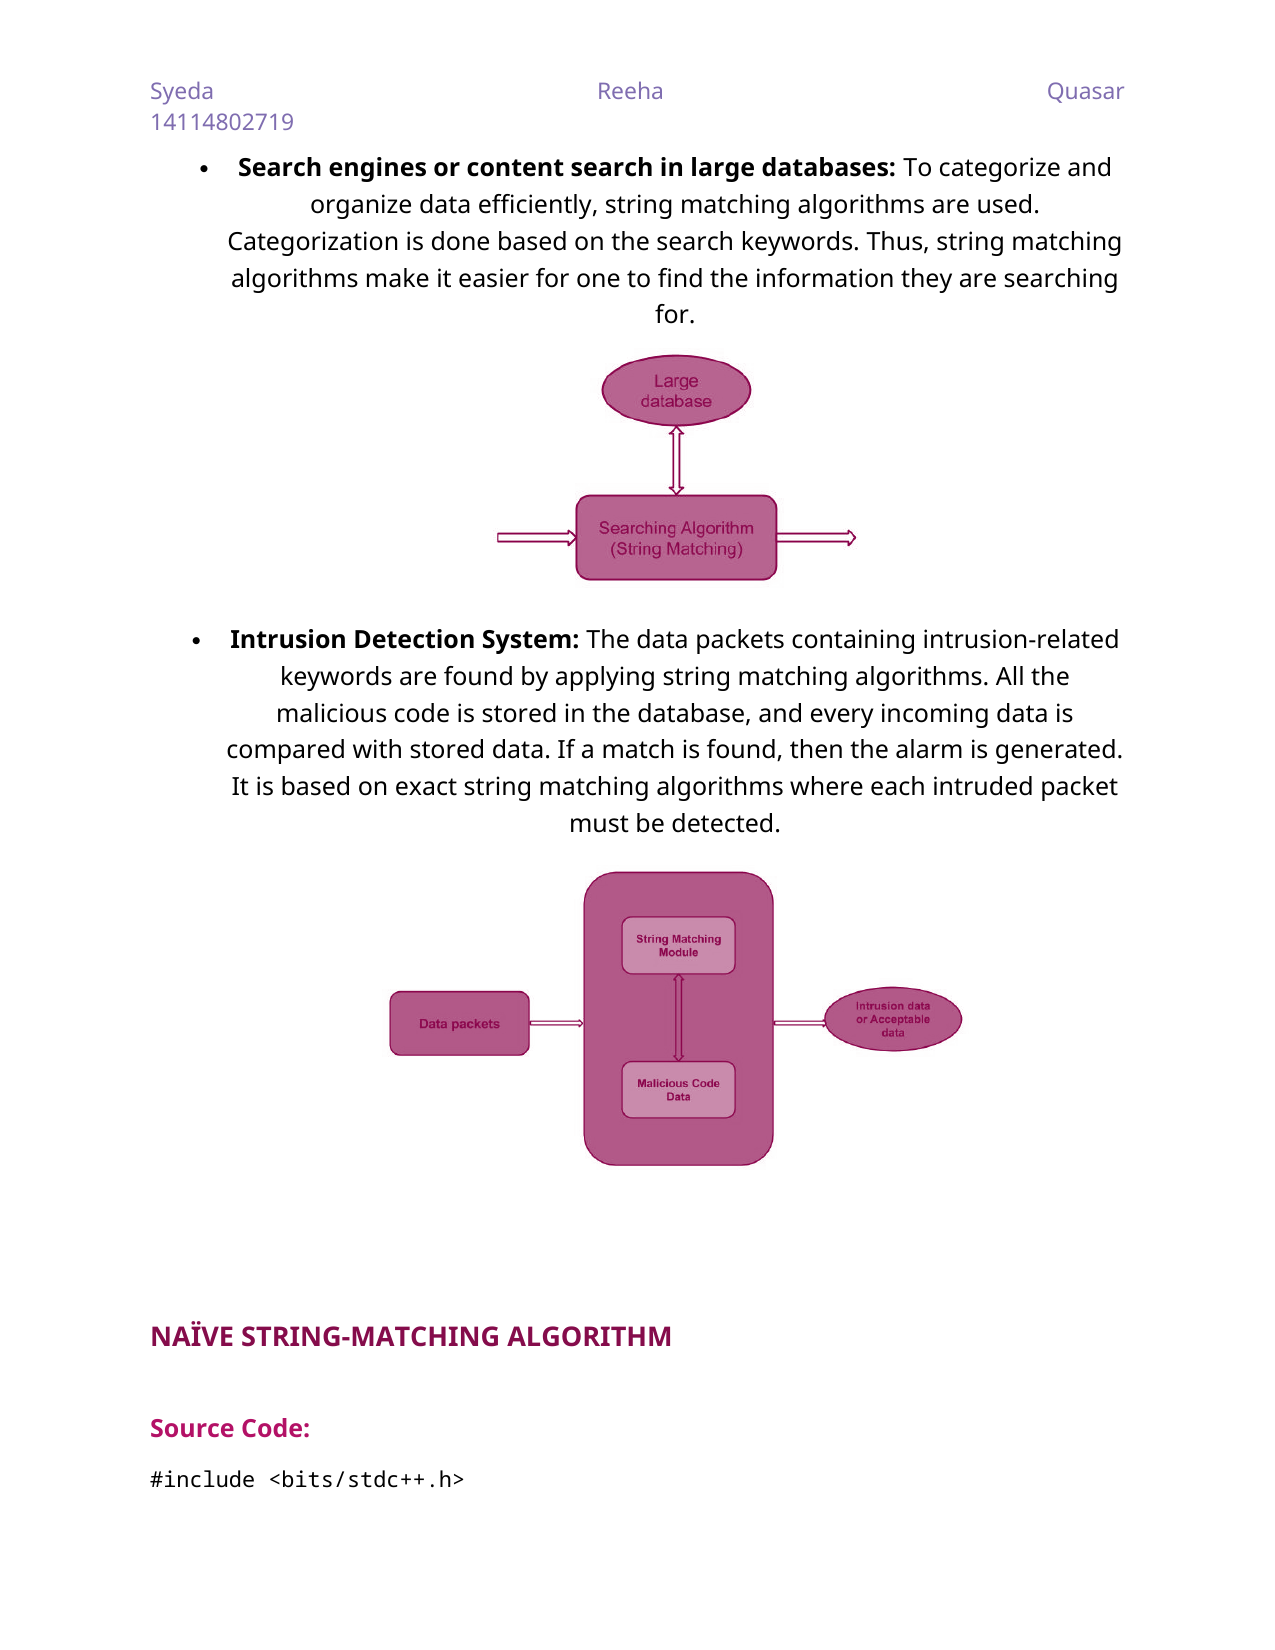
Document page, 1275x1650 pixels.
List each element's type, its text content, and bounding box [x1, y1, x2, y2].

list Search engines or content search in large databases: To categorize and organize data efficiently, string matching algorithms are used. Categorization is done based on the search keywords. Thus, string matching algorithms make it easier for one to find the information they are searching for. [187, 150, 1125, 603]
subtitle NAÏVE STRING-MATCHING ALGORITHM [150, 1318, 1125, 1354]
text Source Code: [150, 1411, 1125, 1445]
list Intrusion Detection System: The data packets containing intrusion-related keywords are found by applying string matching algorithms. All the malicious code is stored in the database, and every incoming data is compared with stored data. If a match is found, then the alarm is generated. It is based on exact string matching algorithms where each intruded packet must be detected. [187, 622, 1125, 1192]
text #include <bits/stdc++.h> [150, 1464, 1125, 1494]
